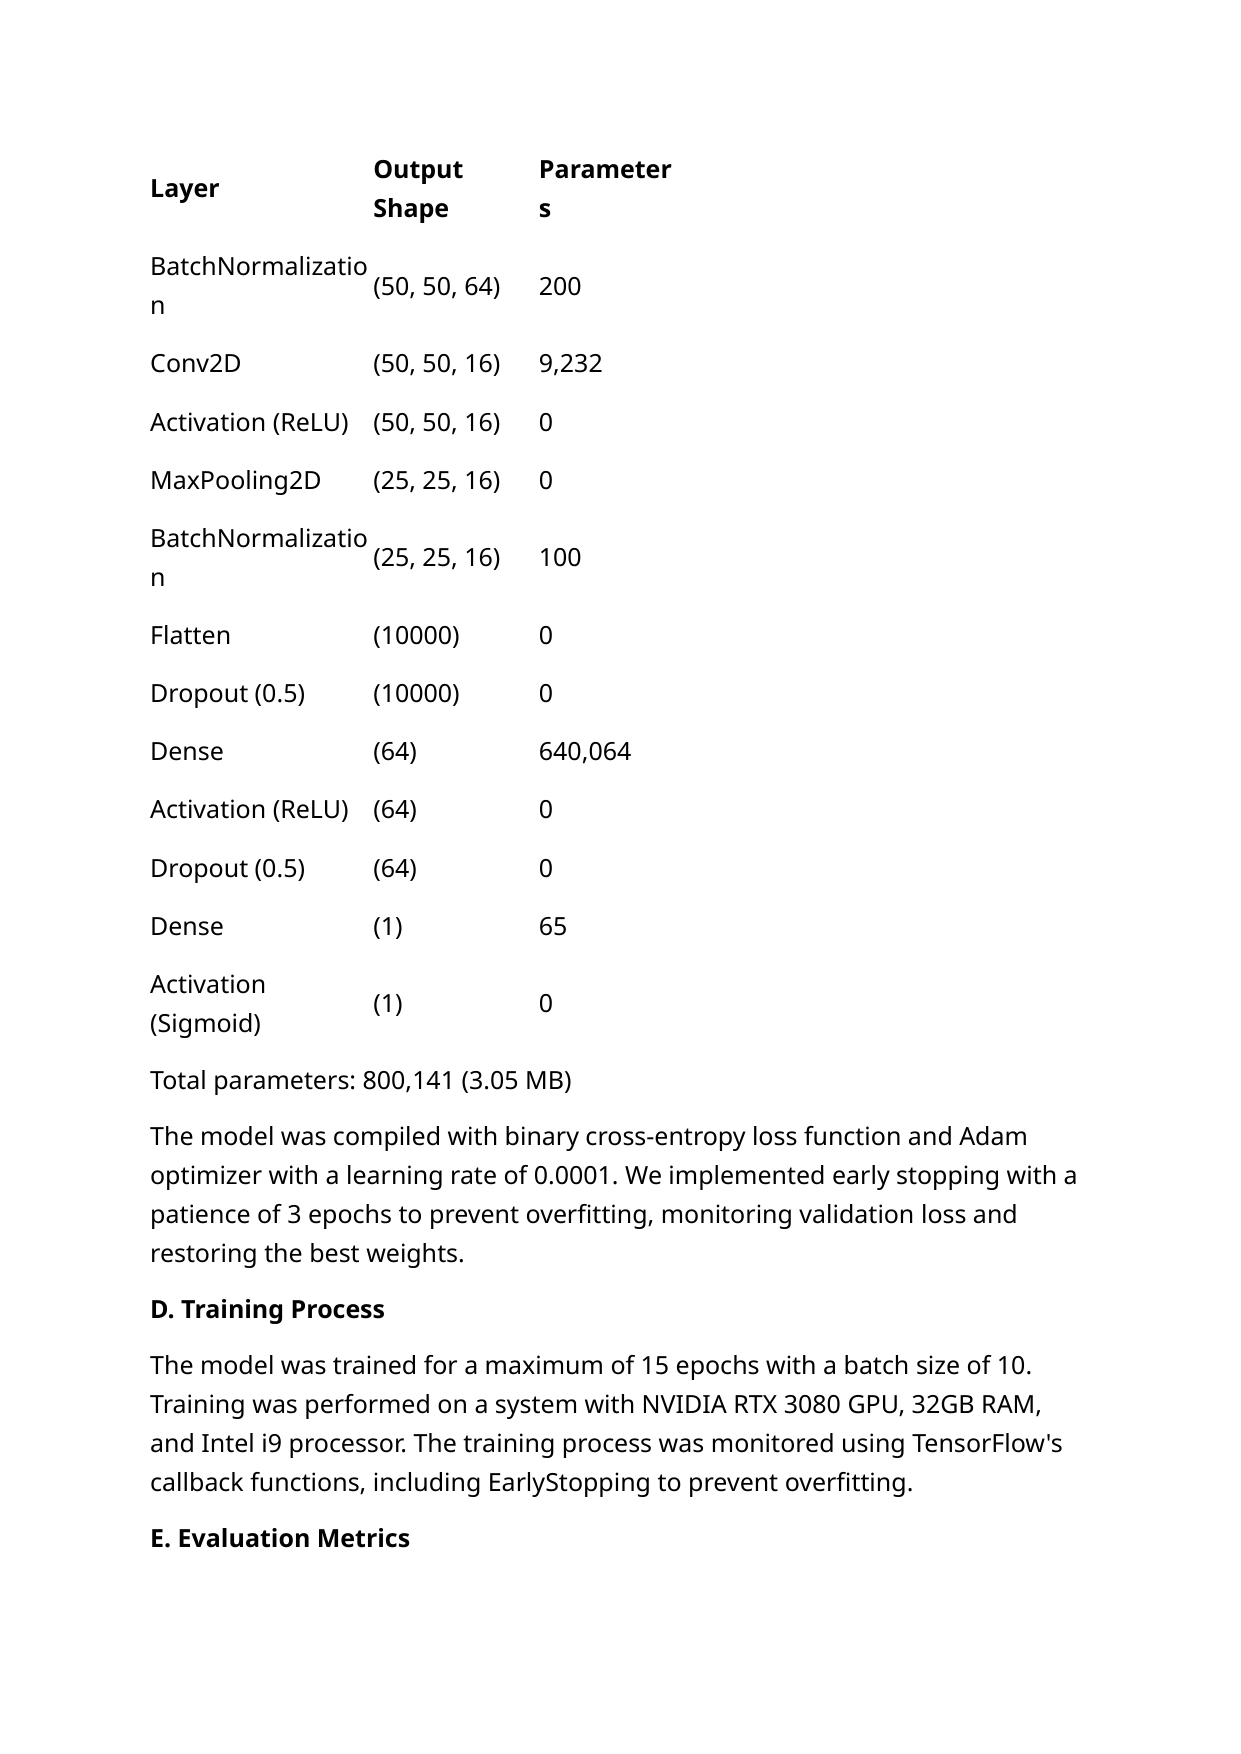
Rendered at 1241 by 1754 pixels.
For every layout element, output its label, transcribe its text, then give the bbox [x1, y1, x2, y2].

table_cell 0 [537, 616, 676, 674]
table_cell (50, 50, 16) [372, 403, 537, 461]
table_cell Dense [149, 907, 372, 965]
table_cell (64) [372, 733, 537, 791]
table_cell (50, 50, 16) [372, 345, 537, 403]
table_cell BatchNormalization [149, 519, 372, 616]
table_header Layer [149, 150, 372, 247]
table_cell BatchNormalization [149, 247, 372, 344]
table_cell 200 [537, 247, 676, 344]
table_cell Dropout (0.5) [149, 674, 372, 732]
table_cell (64) [372, 791, 537, 849]
table_cell (10000) [372, 674, 537, 732]
table_cell 0 [537, 403, 676, 461]
table_cell 0 [537, 791, 676, 849]
table_cell Activation (ReLU) [149, 403, 372, 461]
table_cell 0 [537, 849, 676, 907]
table_cell (25, 25, 16) [372, 519, 537, 616]
table_cell 0 [537, 965, 676, 1062]
table_cell Dropout (0.5) [149, 849, 372, 907]
table_header Parameters [537, 150, 676, 247]
text The model was trained for a maximum of 15 epochs with a batch size of 10. Training was performed on a system with NVIDIA RTX 3080 GPU, 32GB RAM, and Intel i9 processor. The training process was monitored using TensorFlow's callback functions, including EarlyStopping to prevent overfitting. [150, 1347, 1090, 1499]
table_cell (1) [372, 965, 537, 1062]
table_cell Flatten [149, 616, 372, 674]
text Total parameters: 800,141 (3.05 MB) [150, 1062, 1090, 1096]
table_cell (64) [372, 849, 537, 907]
table_cell (10000) [372, 616, 537, 674]
table_cell 640,064 [537, 733, 676, 791]
table_cell 0 [537, 674, 676, 732]
table_header Output Shape [372, 150, 537, 247]
table_cell 100 [537, 519, 676, 616]
table_cell Conv2D [149, 345, 372, 403]
table_cell MaxPooling2D [149, 461, 372, 519]
table_cell 0 [537, 461, 676, 519]
table_cell (25, 25, 16) [372, 461, 537, 519]
text The model was compiled with binary cross-entropy loss function and Adam optimizer with a learning rate of 0.0001. We implemented early stopping with a patience of 3 epochs to prevent overfitting, monitoring validation loss and restoring the best weights. [150, 1118, 1090, 1270]
text E. Evaluation Metrics [150, 1521, 1090, 1555]
table_cell Activation (ReLU) [149, 791, 372, 849]
table_cell (1) [372, 907, 537, 965]
table_cell (50, 50, 64) [372, 247, 537, 344]
table_cell Dense [149, 733, 372, 791]
table_cell Activation (Sigmoid) [149, 965, 372, 1062]
text D. Training Process [150, 1291, 1090, 1326]
table_cell 9,232 [537, 345, 676, 403]
table_cell 65 [537, 907, 676, 965]
